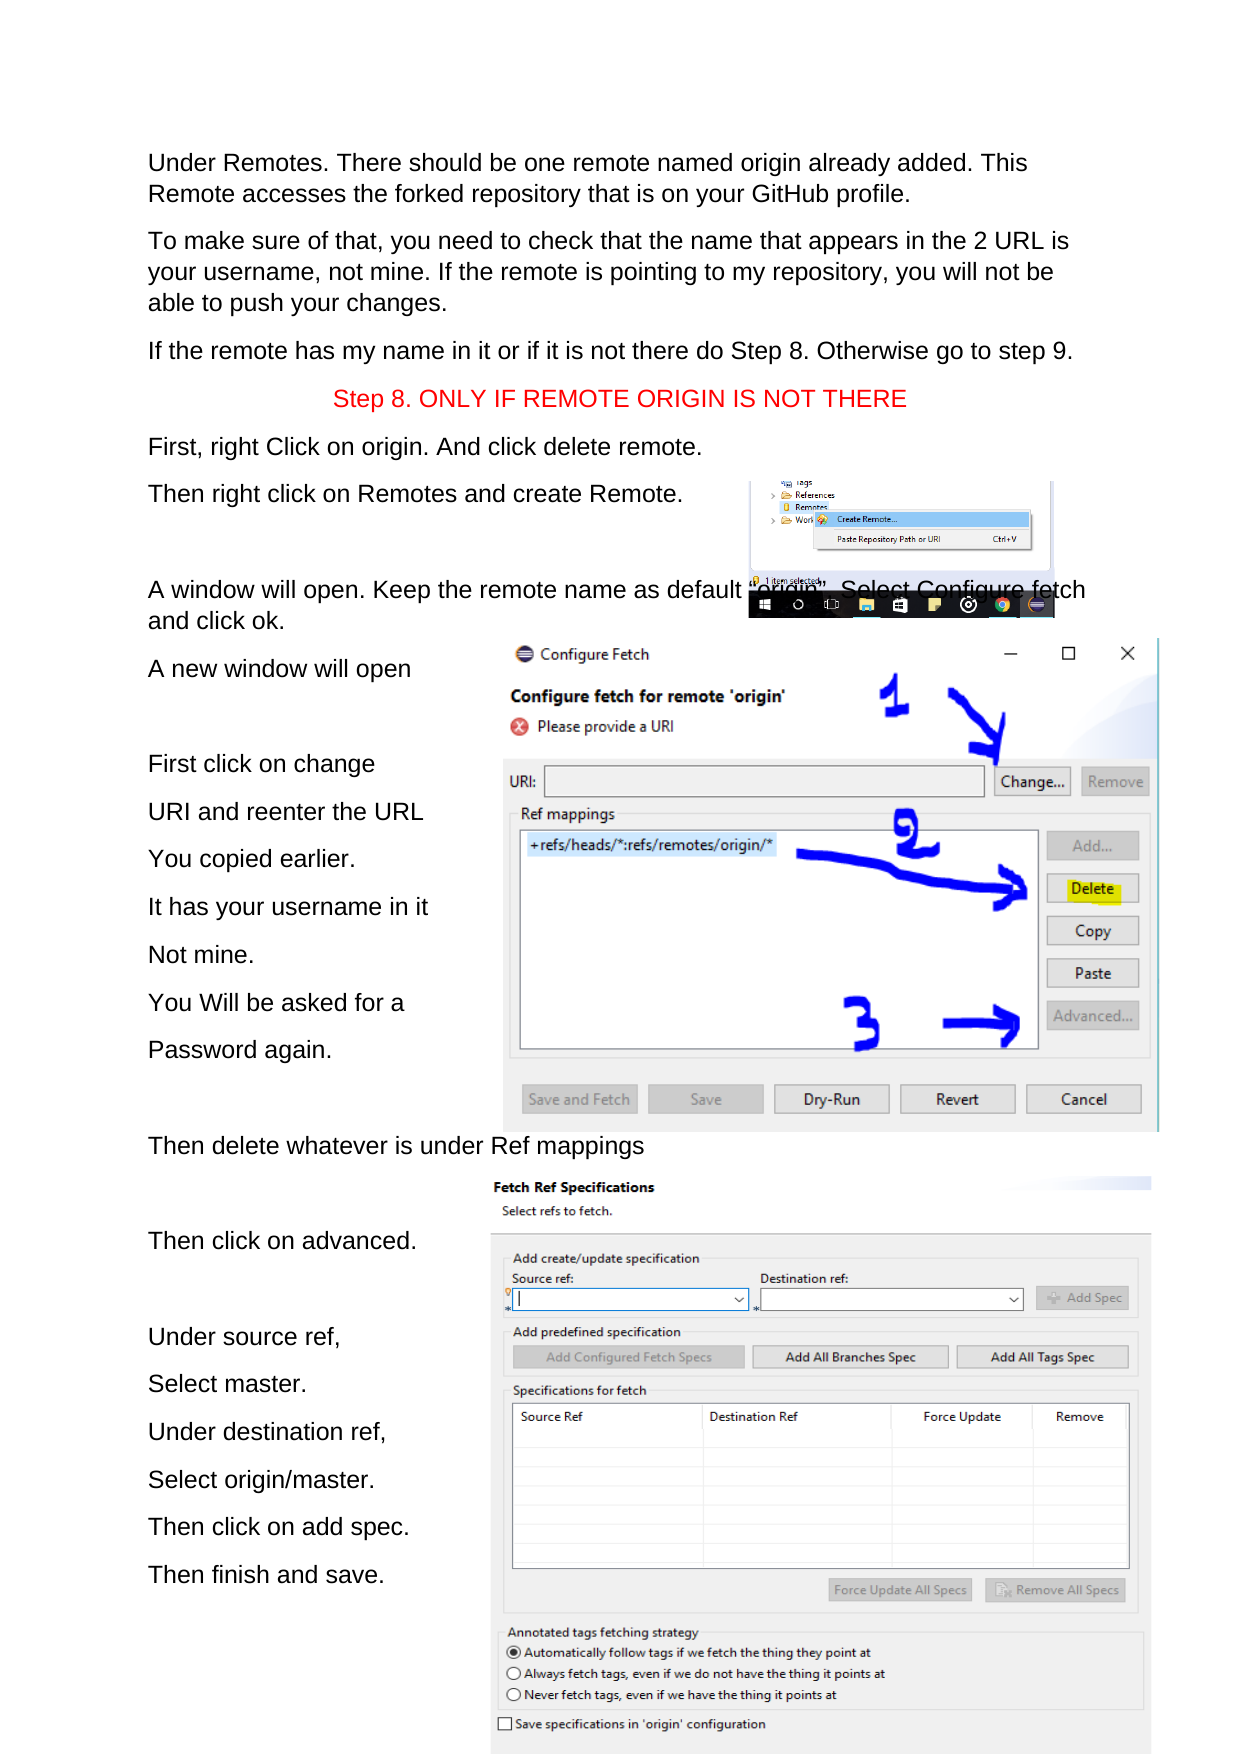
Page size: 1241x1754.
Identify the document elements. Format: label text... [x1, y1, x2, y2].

text It has your username in it [148, 892, 1093, 921]
text Then delete whatever is under Ref mappings [148, 1131, 1093, 1159]
picture [503, 638, 1160, 1132]
text Then click on advanced. [148, 1226, 1093, 1255]
text Under source ref, [148, 1321, 1093, 1350]
text If the remote has my name in it or if it is not there do Step 8. Otherwise go to step 9. [148, 336, 1093, 365]
text Password again. [148, 1035, 1093, 1064]
text To make sure of that, you need to check that the name that appears in the 2 URL is your username, not mine. If the remote is pointing to my repository, you will not be able to push your changes. [148, 226, 1093, 317]
text Under Remotes. There should be one remote named origin already added. This Remote accesses the forked repository that is on your GitHub profile. [148, 148, 1093, 207]
text Step 8. ONLY IF REMOTE ORIGIN IS NOT THERE [148, 384, 1093, 413]
picture [748, 508, 1055, 575]
text Then click on add spec. [148, 1512, 1093, 1541]
text A new window will open [148, 653, 1093, 682]
text You Will be asked for a [148, 987, 1093, 1016]
text First, right Click on origin. And click delete remote. [148, 432, 1093, 460]
text Then right click on Remotes and create Remote. [148, 479, 1093, 508]
text Then finish and save. [148, 1560, 1093, 1589]
picture [490, 1176, 1152, 1754]
text Not mine. [148, 940, 1093, 968]
text Select master. [148, 1369, 1093, 1398]
text Select origin/master. [148, 1464, 1093, 1493]
text URI and reenter the URL [148, 797, 1093, 825]
text A window will open. Keep the remote name as default “origin”, Select Configure fetch and click ok. [148, 575, 1093, 634]
text First click on change [148, 749, 1093, 778]
text You copied earlier. [148, 844, 1093, 873]
text Under destination ref, [148, 1417, 1093, 1446]
